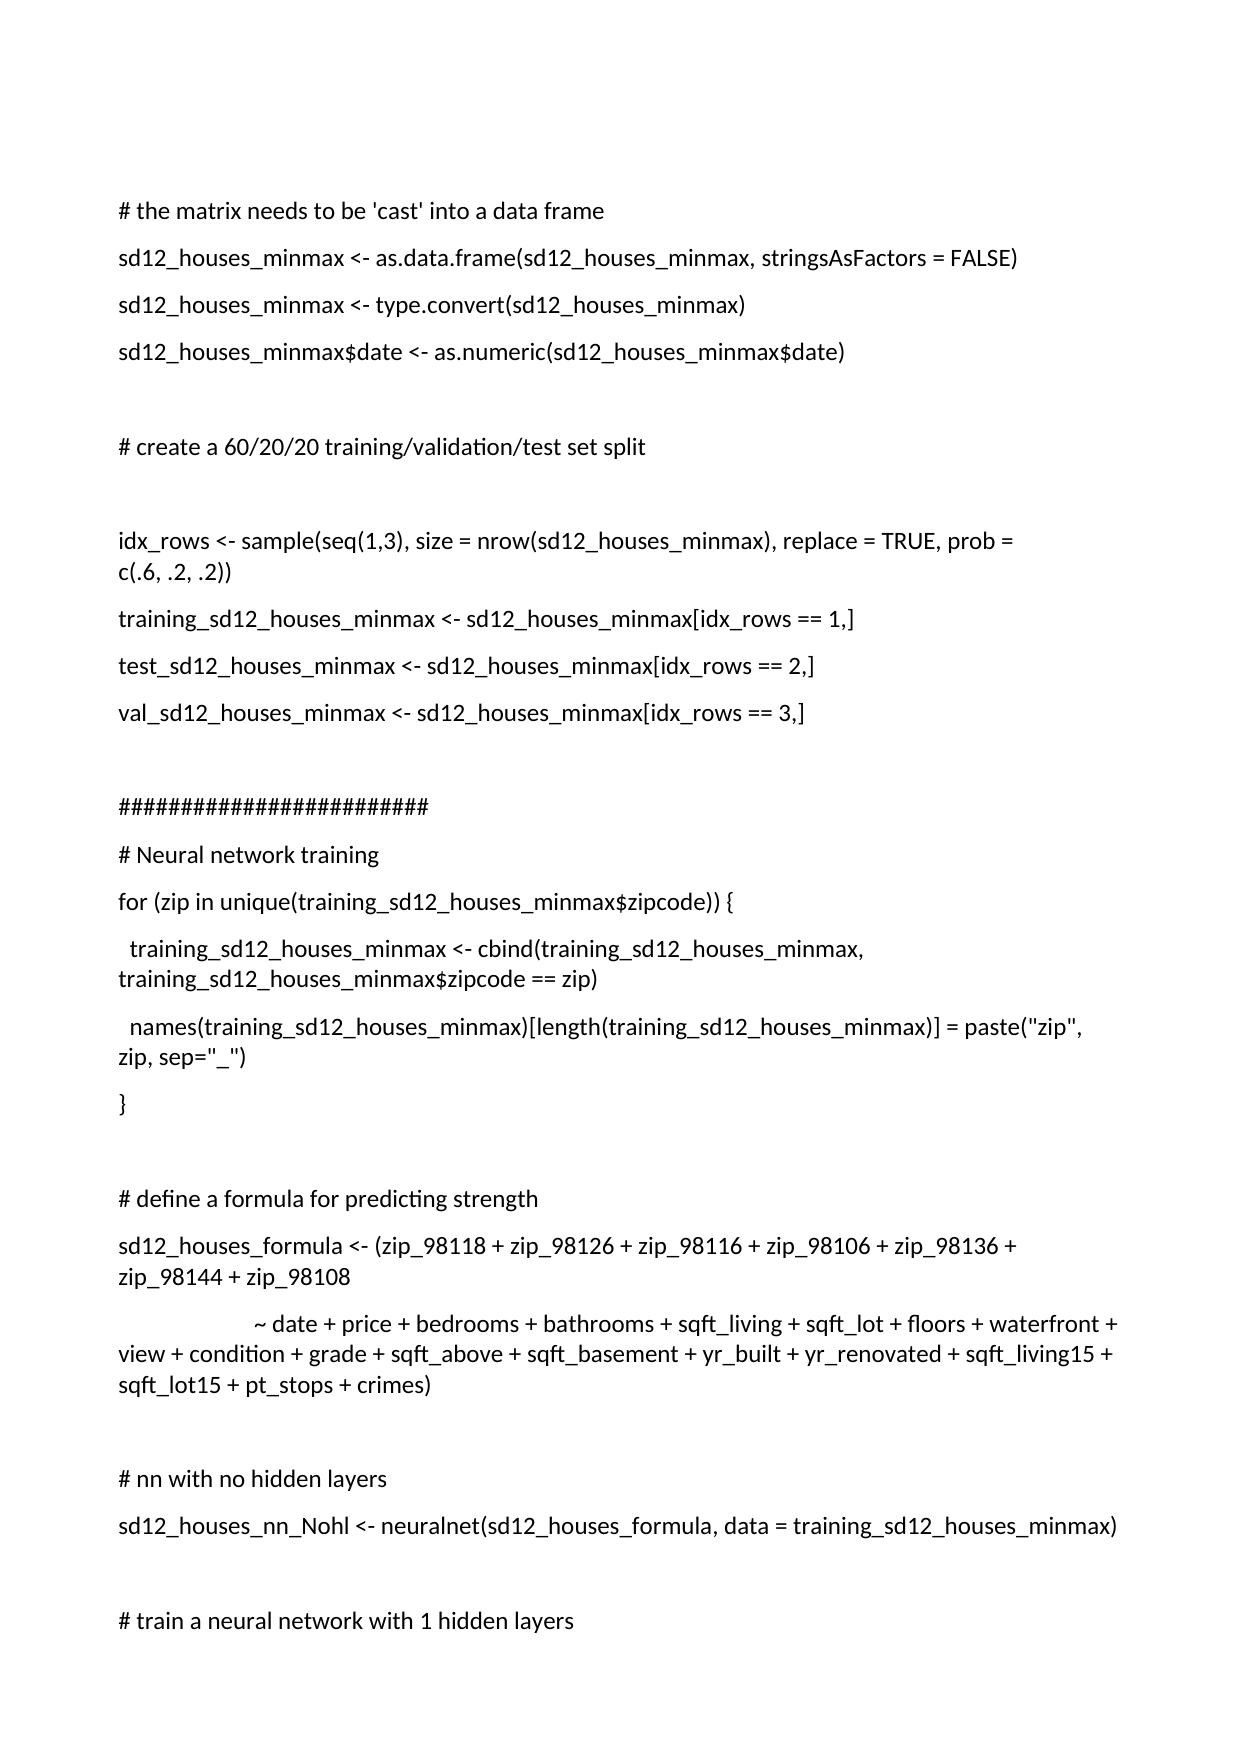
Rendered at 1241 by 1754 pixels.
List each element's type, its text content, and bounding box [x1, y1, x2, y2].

text idx_rows <- sample(seq(1,3), size = nrow(sd12_houses_minmax), replace = TRUE, prob = c(.6, .2, .2)) [118, 525, 1122, 586]
text test_sd12_houses_minmax <- sd12_houses_minmax[idx_rows == 2,] [118, 650, 1122, 681]
text sd12_houses_formula <- (zip_98118 + zip_98126 + zip_98116 + zip_98106 + zip_98136 + zip_98144 + zip_98108 [118, 1230, 1122, 1291]
text sd12_houses_minmax <- as.data.frame(sd12_houses_minmax, stringsAsFactors = FALSE) [118, 242, 1122, 272]
text for (zip in unique(training_sd12_houses_minmax$zipcode)) { [118, 886, 1122, 916]
text sd12_houses_minmax <- type.convert(sd12_houses_minmax) [118, 289, 1122, 320]
text # create a 60/20/20 training/validation/test set split [118, 431, 1122, 461]
text names(training_sd12_houses_minmax)[length(training_sd12_houses_minmax)] = paste("zip", zip, sep="_") [118, 1011, 1122, 1072]
text sd12_houses_nn_Nohl <- neuralnet(sd12_houses_formula, data = training_sd12_houses_minmax) [118, 1510, 1122, 1541]
text } [118, 1088, 1122, 1119]
text ######################### [118, 792, 1122, 822]
text val_sd12_houses_minmax <- sd12_houses_minmax[idx_rows == 3,] [118, 697, 1122, 728]
text sd12_houses_minmax$date <- as.numeric(sd12_houses_minmax$date) [118, 336, 1122, 367]
text training_sd12_houses_minmax <- sd12_houses_minmax[idx_rows == 1,] [118, 603, 1122, 633]
text # nn with no hidden layers [118, 1463, 1122, 1494]
text ~ date + price + bedrooms + bathrooms + sqft_living + sqft_lot + floors + waterfront + view + condition + grade + sqft_above + sqft_basement + yr_built + yr_renovated + sqft_living15 + sqft_lot15 + pt_stops + crimes) [118, 1308, 1122, 1399]
text # define a formula for predicting strength [118, 1183, 1122, 1213]
text # Neural network training [118, 839, 1122, 869]
text training_sd12_houses_minmax <- cbind(training_sd12_houses_minmax, training_sd12_houses_minmax$zipcode == zip) [118, 933, 1122, 994]
text # the matrix needs to be 'cast' into a data frame [118, 195, 1122, 225]
text # train a neural network with 1 hidden layers [118, 1605, 1122, 1635]
